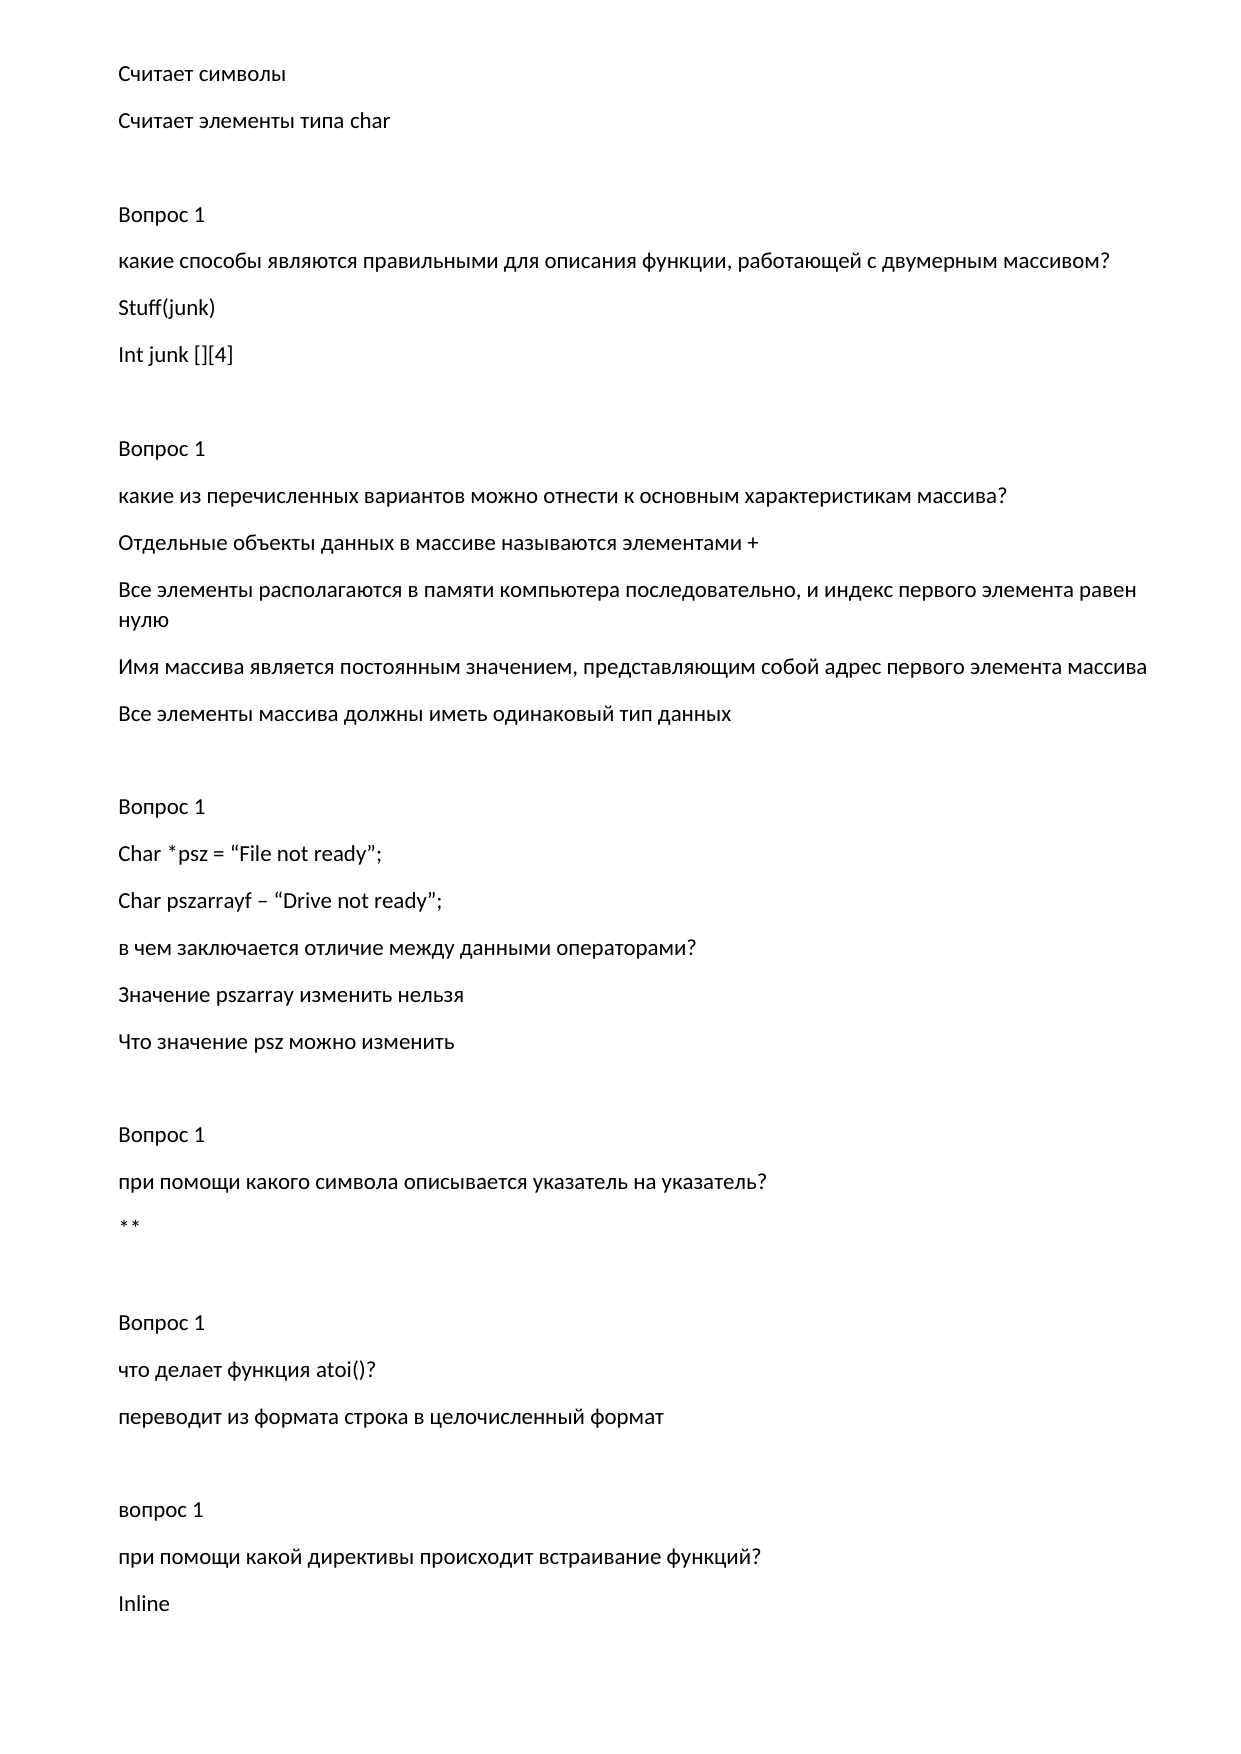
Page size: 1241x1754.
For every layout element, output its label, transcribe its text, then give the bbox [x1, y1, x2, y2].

text Имя массива является постоянным значением, представляющим собой адрес первого элемента массива [118, 652, 1152, 680]
text при помощи какой директивы происходит встраивание функций? [118, 1542, 1152, 1571]
text Вопрос 1 [118, 1308, 1152, 1336]
text Int junk [][4] [118, 340, 1152, 368]
text Вопрос 1 [118, 792, 1152, 821]
text какие из перечисленных вариантов можно отнести к основным характеристикам массива? [118, 481, 1152, 509]
text Stuff(junk) [118, 293, 1152, 322]
text Вопрос 1 [118, 200, 1152, 228]
text Считает элементы типа char [118, 106, 1152, 134]
text какие способы являются правильными для описания функции, работающей с двумерным массивом? [118, 247, 1152, 275]
text Char pszarrayf – “Drive not ready”; [118, 886, 1152, 914]
text что делает функция atoi()? [118, 1355, 1152, 1383]
text Вопрос 1 [118, 434, 1152, 462]
text вопрос 1 [118, 1496, 1152, 1524]
text Вопрос 1 [118, 1121, 1152, 1149]
text Все элементы располагаются в памяти компьютера последовательно, и индекс первого элемента равен нулю [118, 575, 1152, 633]
text Отдельные объекты данных в массиве называются элементами + [118, 528, 1152, 556]
text Считает символы [118, 59, 1152, 87]
text Все элементы массива должны иметь одинаковый тип данных [118, 699, 1152, 727]
text Char *psz = “File not ready”; [118, 839, 1152, 867]
text Что значение psz можно изменить [118, 1027, 1152, 1055]
text в чем заключается отличие между данными операторами? [118, 933, 1152, 961]
text переводит из формата строка в целочисленный формат [118, 1402, 1152, 1430]
text Inline [118, 1589, 1152, 1617]
text Значение pszarray изменить нельзя [118, 980, 1152, 1008]
text ** [118, 1214, 1152, 1242]
text при помощи какого символа описывается указатель на указатель? [118, 1167, 1152, 1196]
